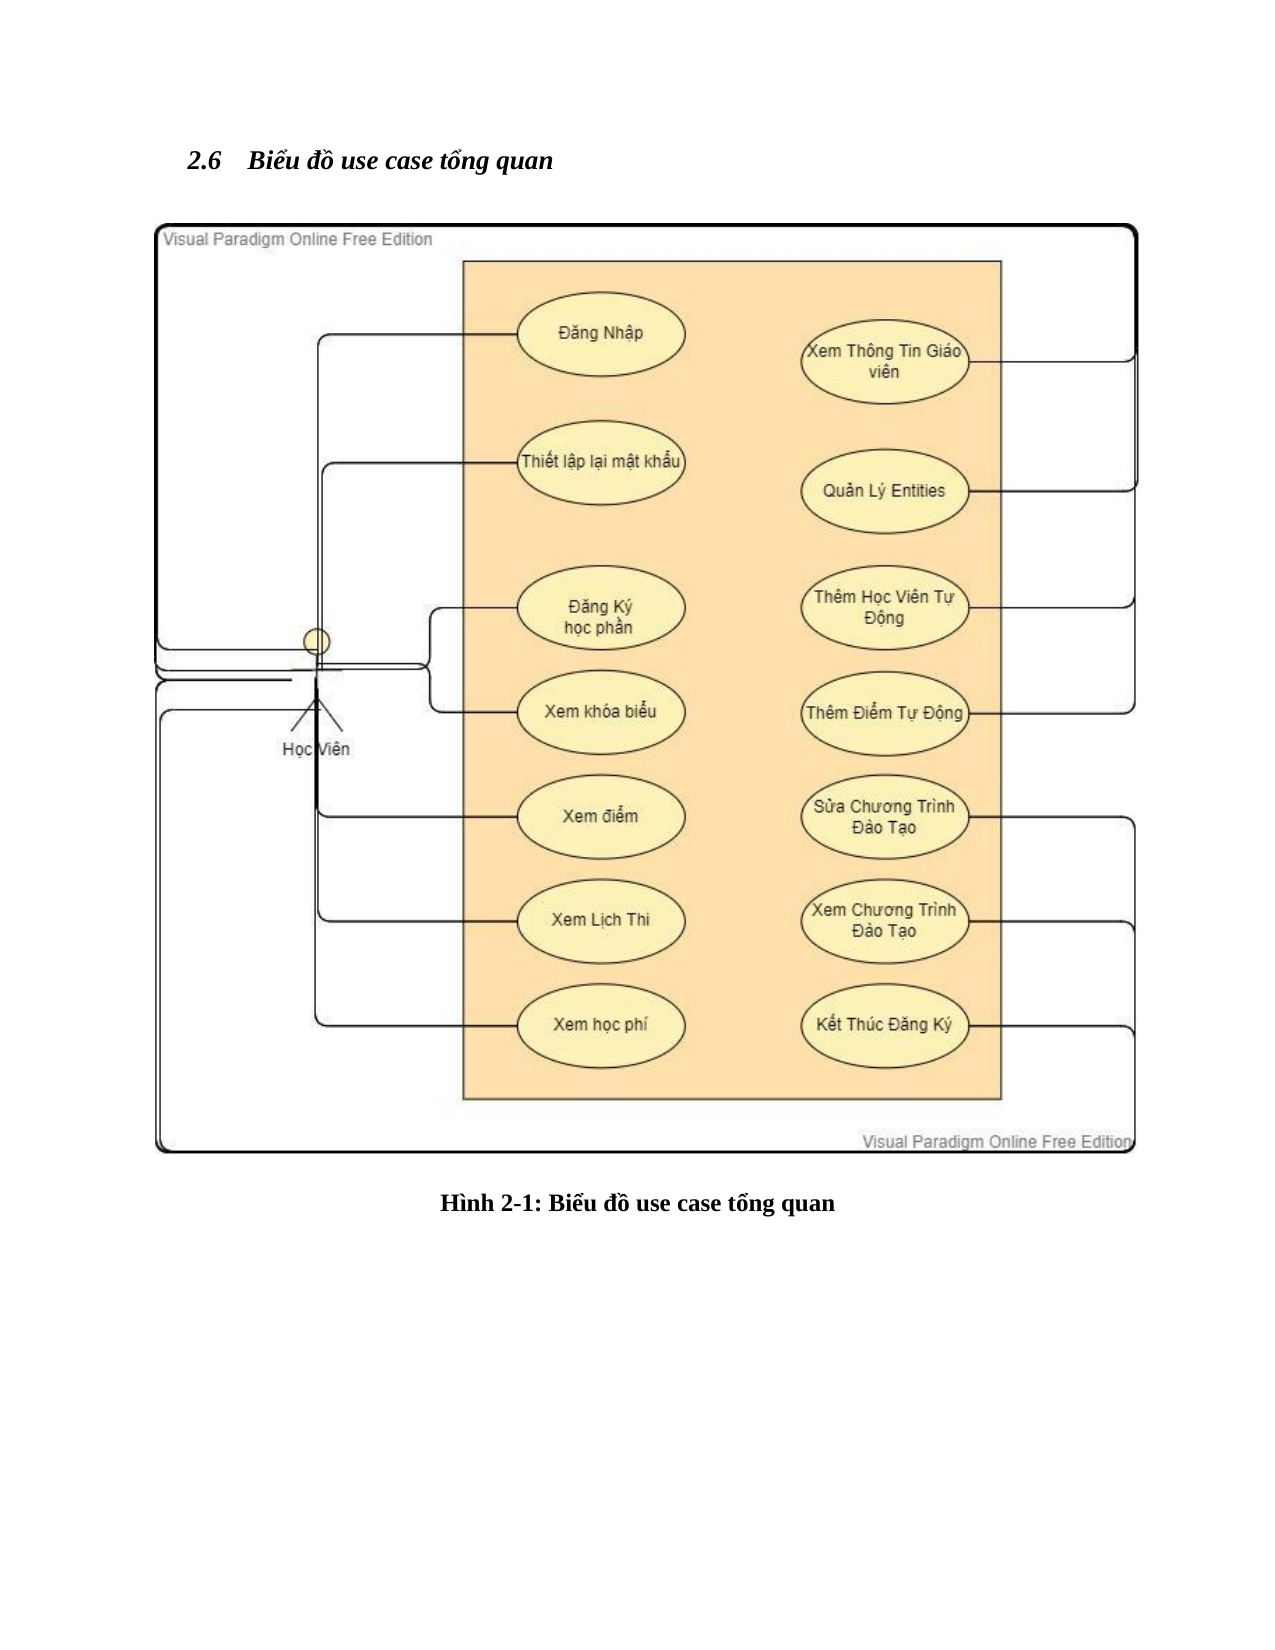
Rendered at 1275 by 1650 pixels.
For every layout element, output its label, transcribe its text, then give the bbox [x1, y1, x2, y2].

picture [154, 223, 1140, 1155]
subtitle Biểu đồ use case tổng quan [187, 144, 1139, 175]
text Hình 2-1: Biểu đồ use case tổng quan [154, 1188, 1121, 1217]
